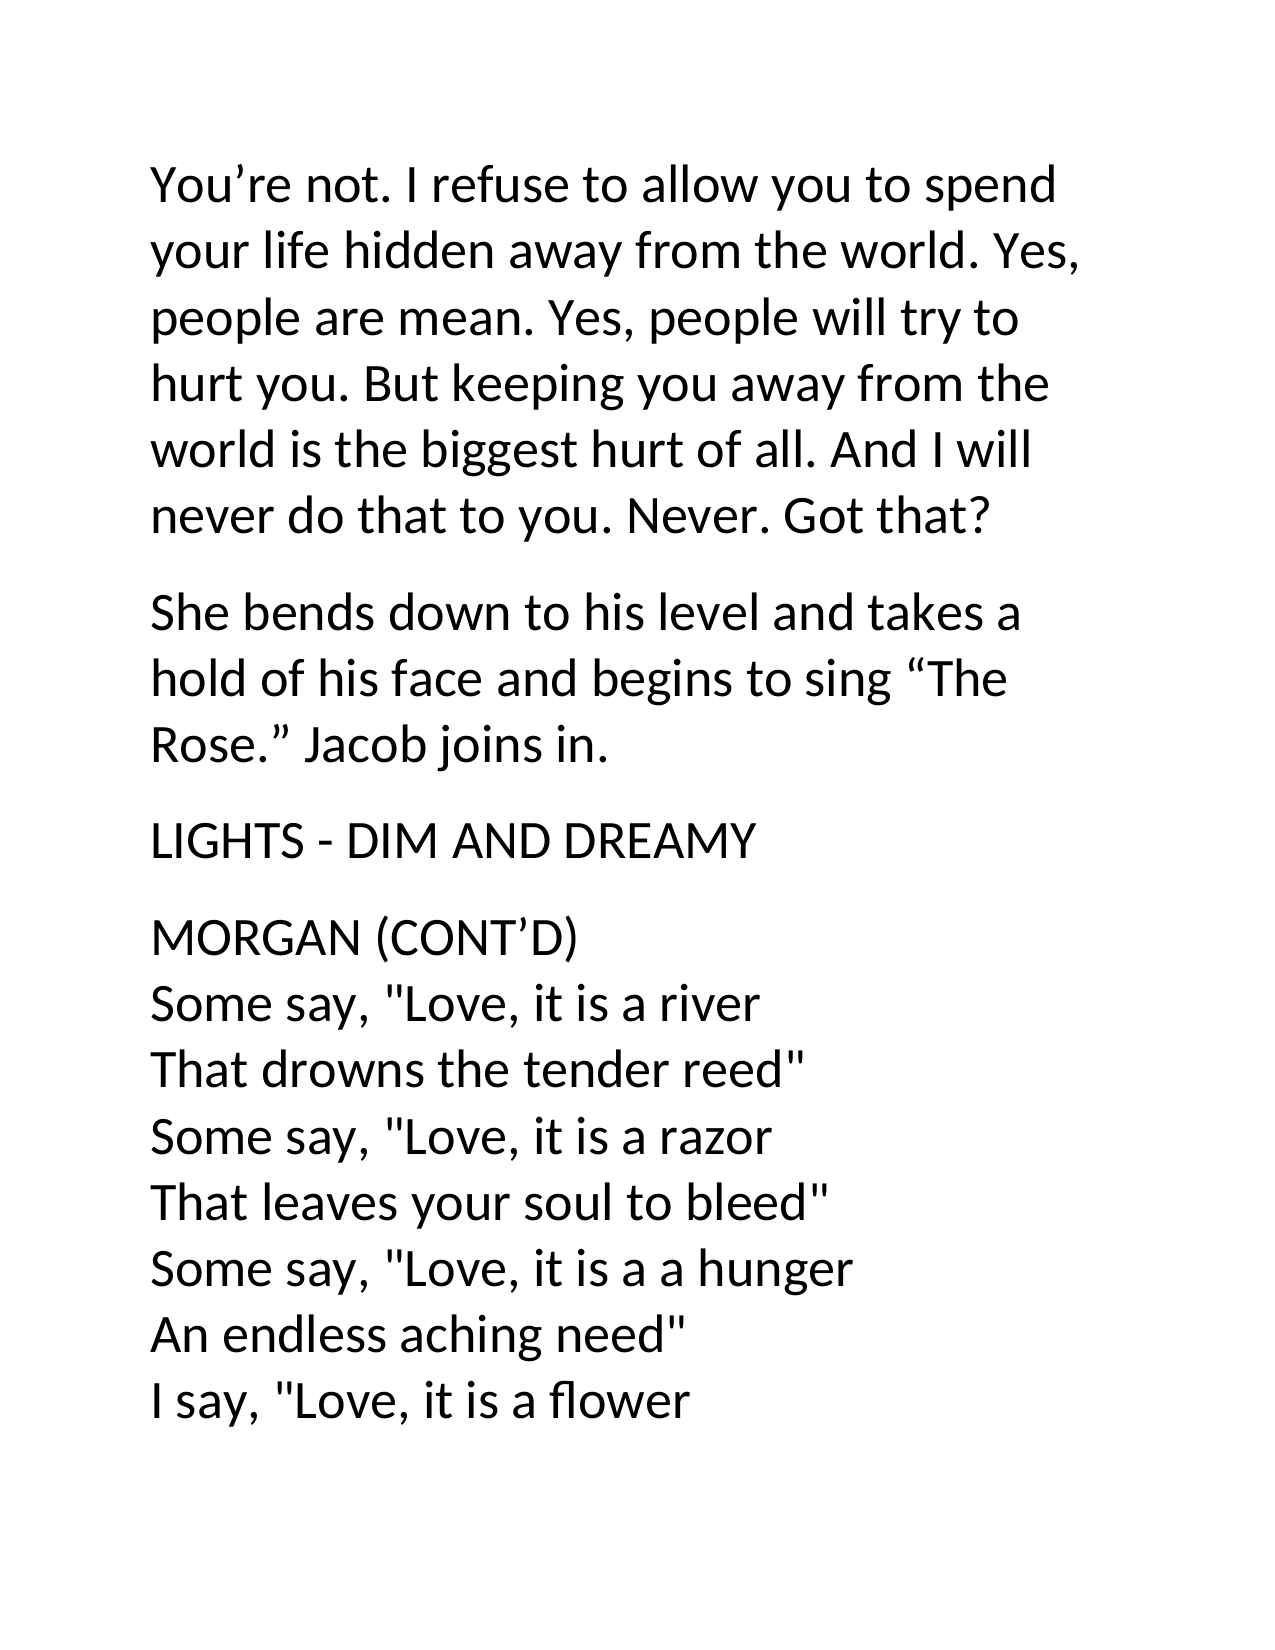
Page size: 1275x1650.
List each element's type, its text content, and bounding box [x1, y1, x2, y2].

text That leaves your soul to bleed" [150, 1168, 1125, 1234]
text That drowns the tender reed" [150, 1035, 1125, 1101]
text She bends down to his level and takes a hold of his face and begins to sing “The Rose.” Jacob joins in. [150, 577, 1125, 806]
text LIGHTS - DIM AND DREAMY [150, 806, 1125, 903]
text Some say, "Love, it is a a hunger [150, 1234, 1125, 1300]
text I say, "Love, it is a flower [150, 1366, 1125, 1432]
text An endless aching need" [150, 1300, 1125, 1366]
text Some say, "Love, it is a razor [150, 1101, 1125, 1168]
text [150, 150, 1125, 577]
text MORGAN (CONT’D) Some say, "Love, it is a river [150, 903, 1125, 1035]
